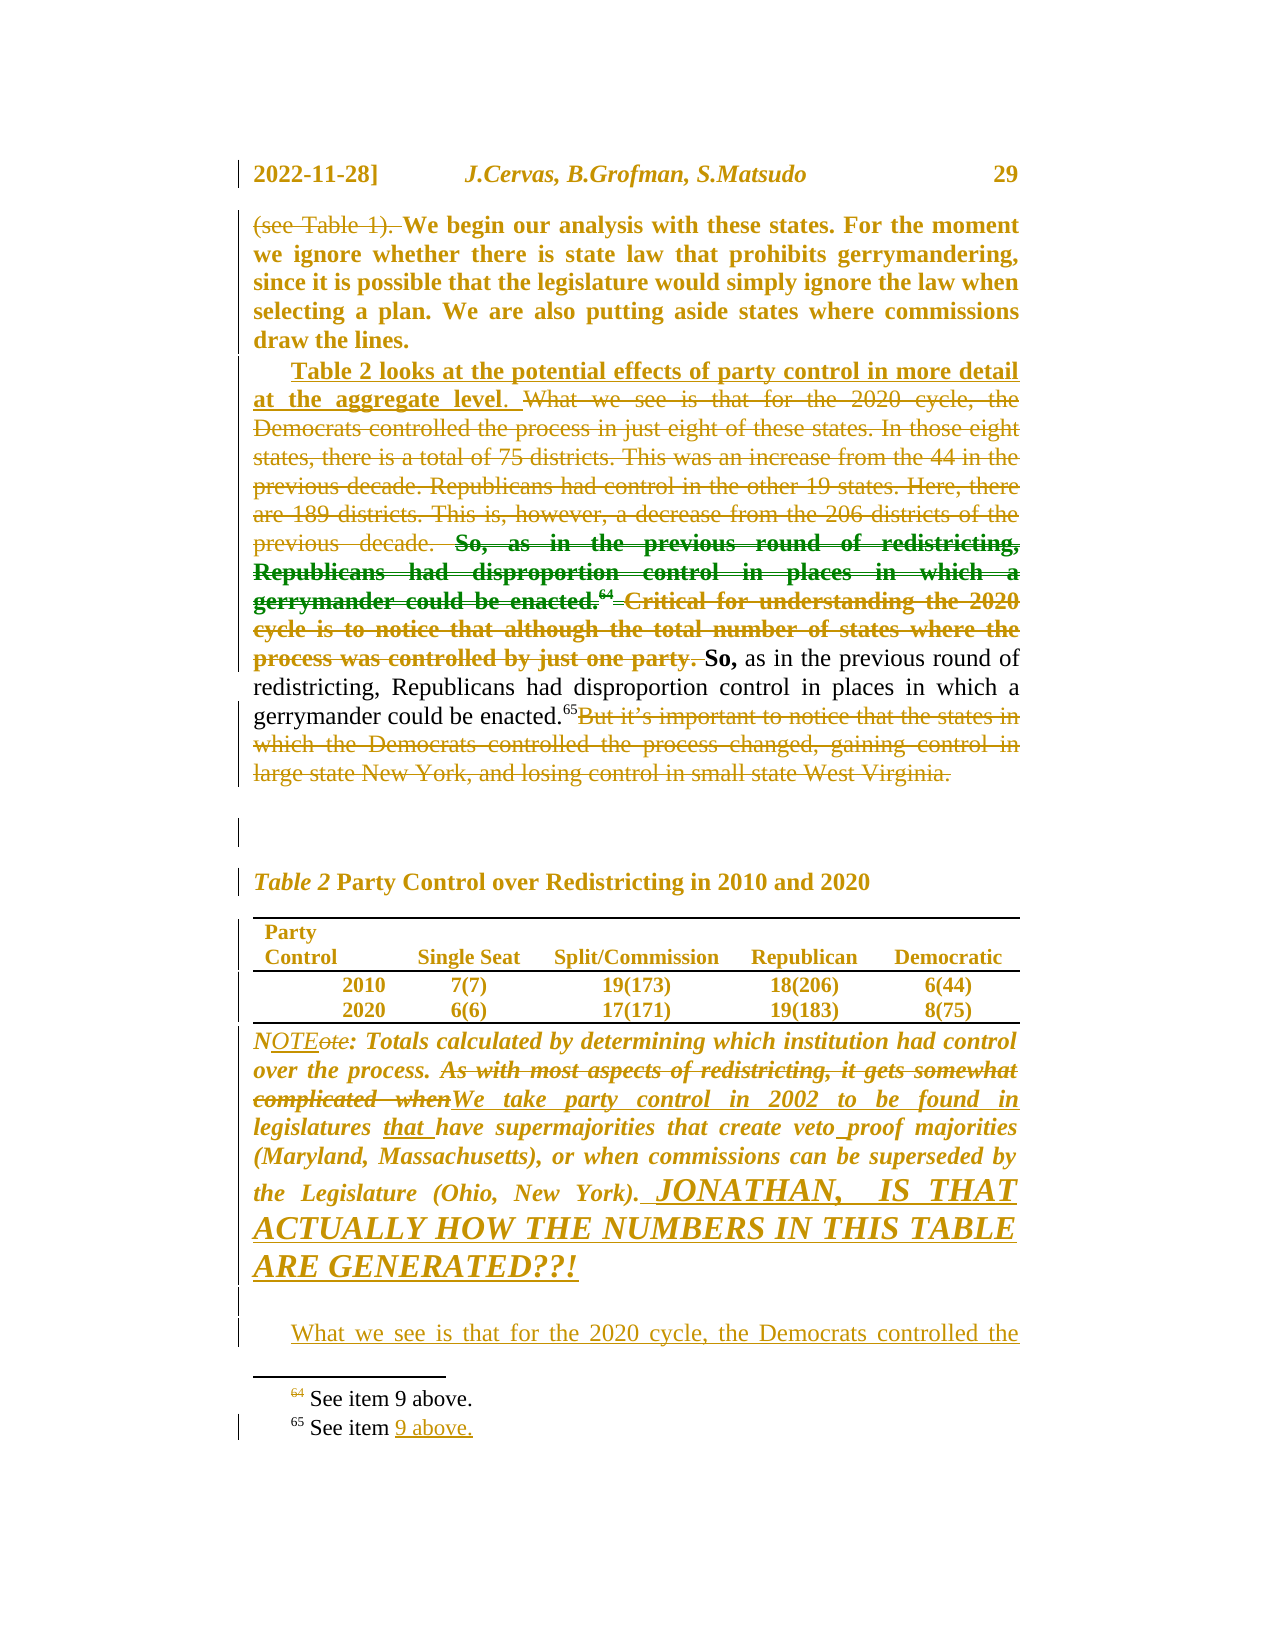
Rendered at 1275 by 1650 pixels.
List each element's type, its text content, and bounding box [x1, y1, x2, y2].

table_header Republican [733, 919, 876, 969]
table_cell 17(171) [541, 997, 732, 1022]
table_header Split/Commission [541, 919, 732, 969]
table_cell 6(6) [397, 997, 541, 1022]
table_header Party Control [253, 919, 397, 969]
table_header Single Seat [397, 919, 541, 969]
text N: Totals calculated by determining which institution had control over the process. legislatures have supermajorities that create vetoproof majorities (Maryland, Massachusetts), or when commissions can be superseded by the Legislature (Ohio, New York). [253, 1026, 1020, 1285]
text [253, 210, 1020, 354]
table_cell 8(75) [876, 997, 1020, 1022]
table_cell 7(7) [397, 972, 541, 997]
table_cell 2010 [253, 972, 397, 997]
table_header Democratic [876, 919, 1020, 969]
table_cell 19(173) [541, 972, 732, 997]
table_cell 2020 [253, 997, 397, 1022]
table_cell 19(183) [733, 997, 876, 1022]
table_cell 6(44) [876, 972, 1020, 997]
table_cell 18(206) [733, 972, 876, 997]
